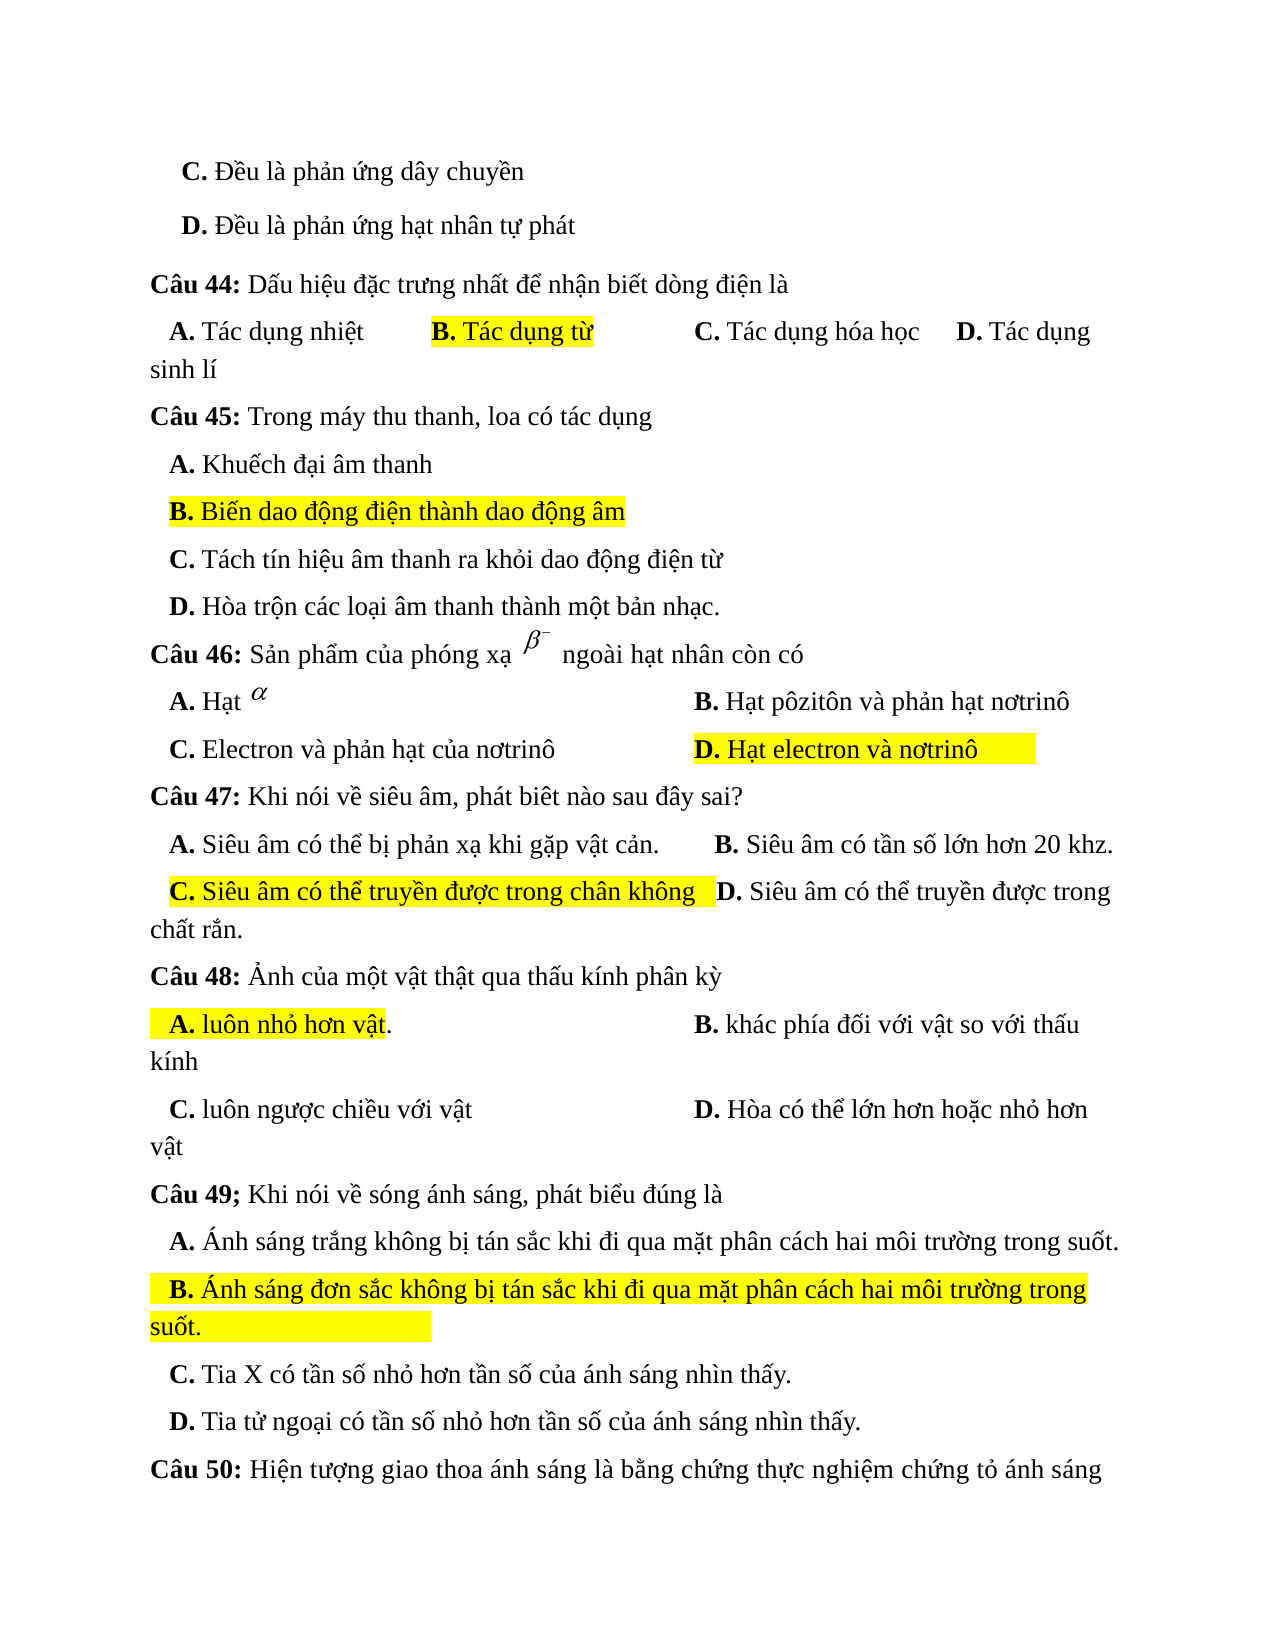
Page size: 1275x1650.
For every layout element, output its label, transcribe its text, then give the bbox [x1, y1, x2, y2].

text A. luôn nhỏ hơn vật. B. khác phía đối với vật so với thấu kính [150, 1003, 1125, 1078]
text Câu 45: Trong máy thu thanh, loa có tác dụng [150, 396, 1125, 433]
text D. Đều là phản ứng hạt nhân tự phát [181, 204, 942, 242]
text C. Siêu âm có thể truyền được trong chân không D. Siêu âm có thể truyền được trong chất rắn. [150, 871, 1125, 946]
text D. Hòa trộn các loại âm thanh thành một bản nhạc. [150, 586, 1125, 623]
text A. Siêu âm có thể bị phản xạ khi gặp vật cản. B. Siêu âm có tần số lớn hơn 20 khz. [150, 823, 1125, 861]
text B. Biến dao động điện thành dao động âm [150, 491, 1125, 528]
text Câu 50: Hiện tượng giao thoa ánh sáng là bằng chứng thực nghiệm chứng tỏ ánh sáng [150, 1448, 1125, 1486]
text C. Electron và phản hạt của nơtrinô D. Hạt electron và nơtrinô [150, 728, 1125, 766]
text C. Tia X có tần số nhỏ hơn tần số của ánh sáng nhìn thấy. [150, 1353, 1125, 1391]
text C. Đều là phản ứng dây chuyền [181, 150, 1114, 187]
text C. Tách tín hiệu âm thanh ra khỏi dao động điện từ [150, 538, 1125, 576]
text Câu 46: Sản phẩm của phóng xạ ngoài hạt nhân còn có [150, 633, 1125, 671]
text A. Khuếch đại âm thanh [150, 443, 1125, 481]
text B. Ánh sáng đơn sắc không bị tán sắc khi đi qua mặt phân cách hai môi trường trong suốt. [150, 1268, 1125, 1343]
text Câu 47: Khi nói về siêu âm, phát biêt nào sau đây sai? [150, 776, 1125, 813]
text D. Tia tử ngoại có tần số nhỏ hơn tần số của ánh sáng nhìn thấy. [150, 1401, 1125, 1438]
text Câu 49; Khi nói về sóng ánh sáng, phát biểu đúng là [150, 1173, 1125, 1211]
text Câu 48: Ảnh của một vật thật qua thấu kính phân kỳ [150, 956, 1125, 993]
text A. Ánh sáng trắng không bị tán sắc khi đi qua mặt phân cách hai môi trường trong suốt. [150, 1221, 1125, 1258]
text A. Tác dụng nhiệt B. Tác dụng từ C. Tác dụng hóa học D. Tác dụng sinh lí [150, 311, 1125, 386]
text Câu 44: Dấu hiệu đặc trưng nhất để nhận biết dòng điện là [150, 263, 1125, 301]
text C. luôn ngược chiều với vật D. Hòa có thể lớn hơn hoặc nhỏ hơn vật [150, 1088, 1125, 1163]
text A. Hạt B. Hạt pôzitôn và phản hạt nơtrinô [150, 681, 1125, 718]
